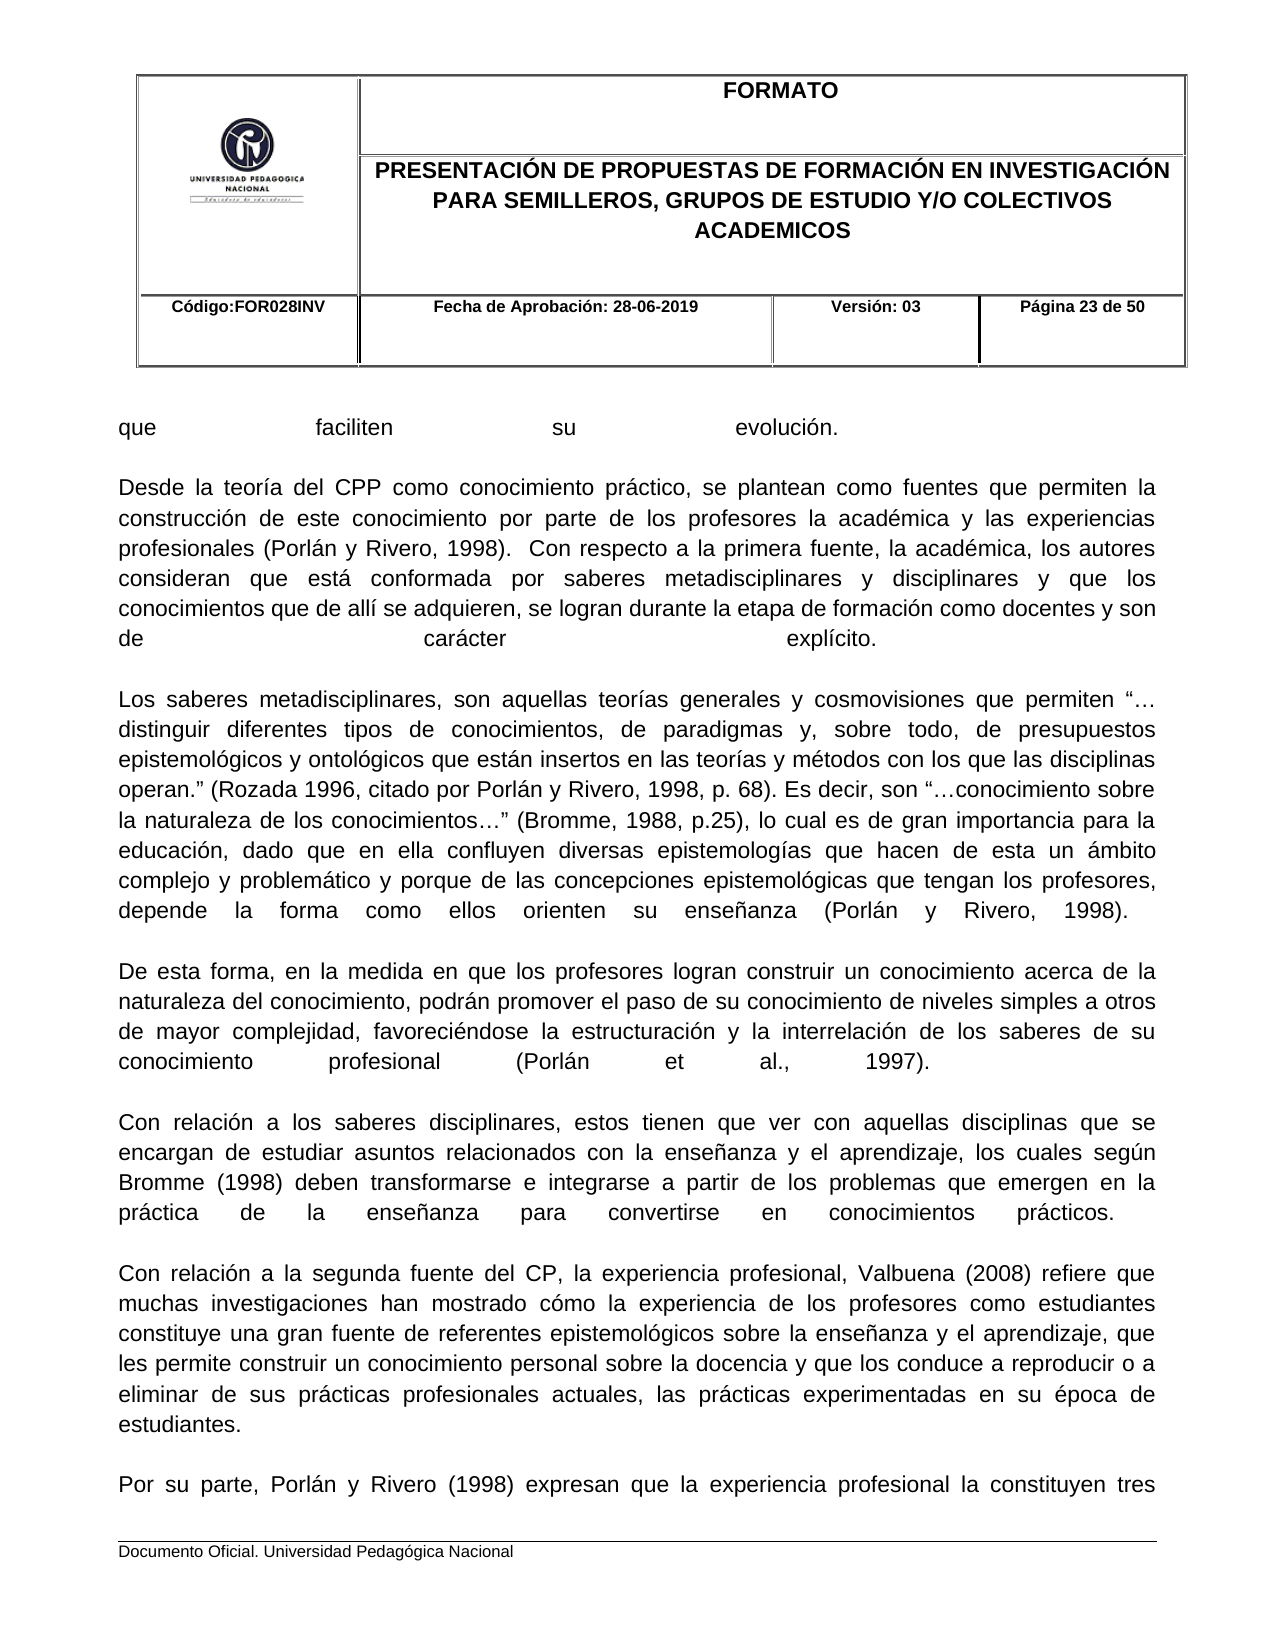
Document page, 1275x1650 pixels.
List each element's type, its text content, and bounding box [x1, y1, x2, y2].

picture [190, 118, 306, 204]
